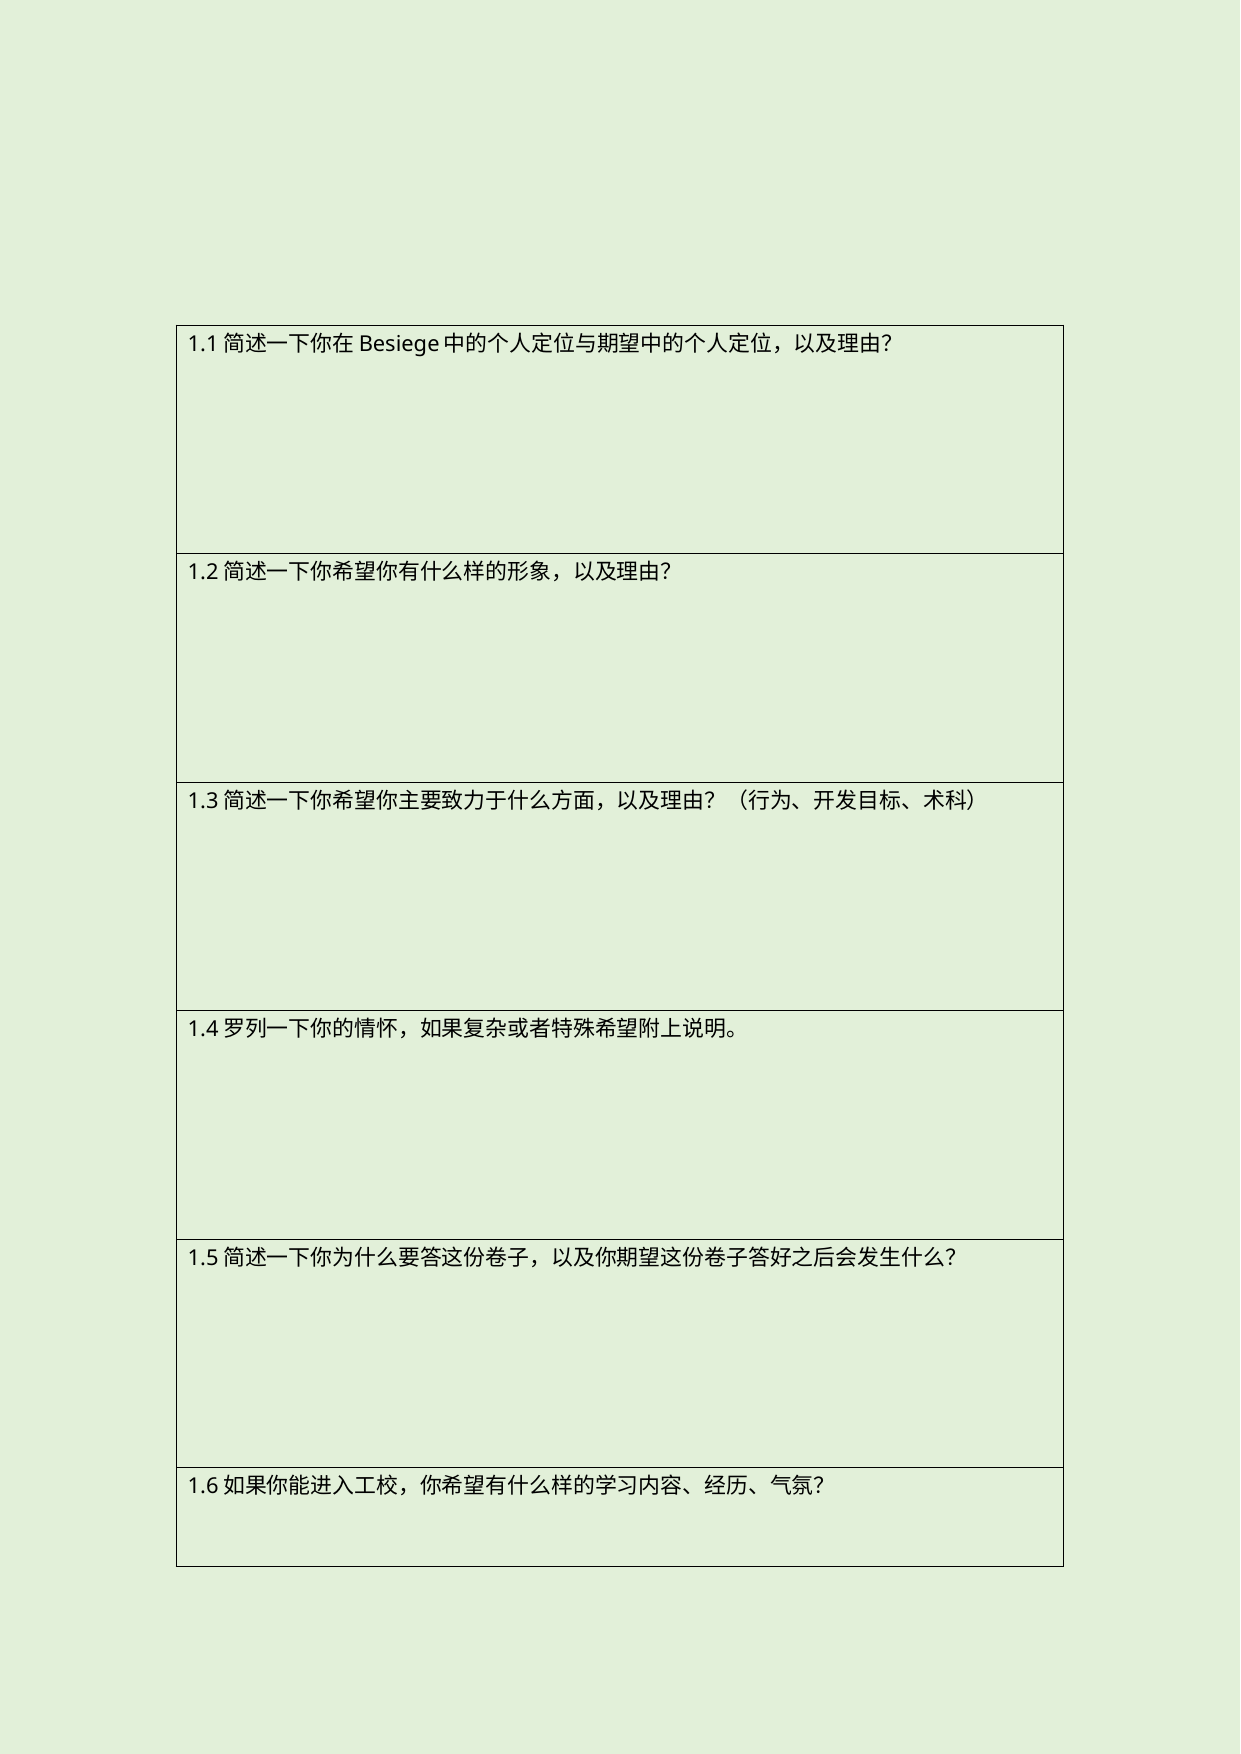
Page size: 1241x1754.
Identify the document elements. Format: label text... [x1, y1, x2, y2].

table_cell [177, 1468, 1063, 1566]
table_header 1.1简述一下你在Besiege中的个人定位与期望中的个人定位，以及理由？ [177, 326, 1063, 553]
table_cell 1.3简述一下你希望你主要致力于什么方面，以及理由？（行为、开发目标、术科） [177, 783, 1063, 1010]
table_cell 1.5简述一下你为什么要答这份卷子，以及你期望这份卷子答好之后会发生什么？ [177, 1240, 1063, 1467]
table_cell 1.2简述一下你希望你有什么样的形象，以及理由？ [177, 554, 1063, 782]
table_cell 1.4罗列一下你的情怀，如果复杂或者特殊希望附上说明。 [177, 1011, 1063, 1239]
